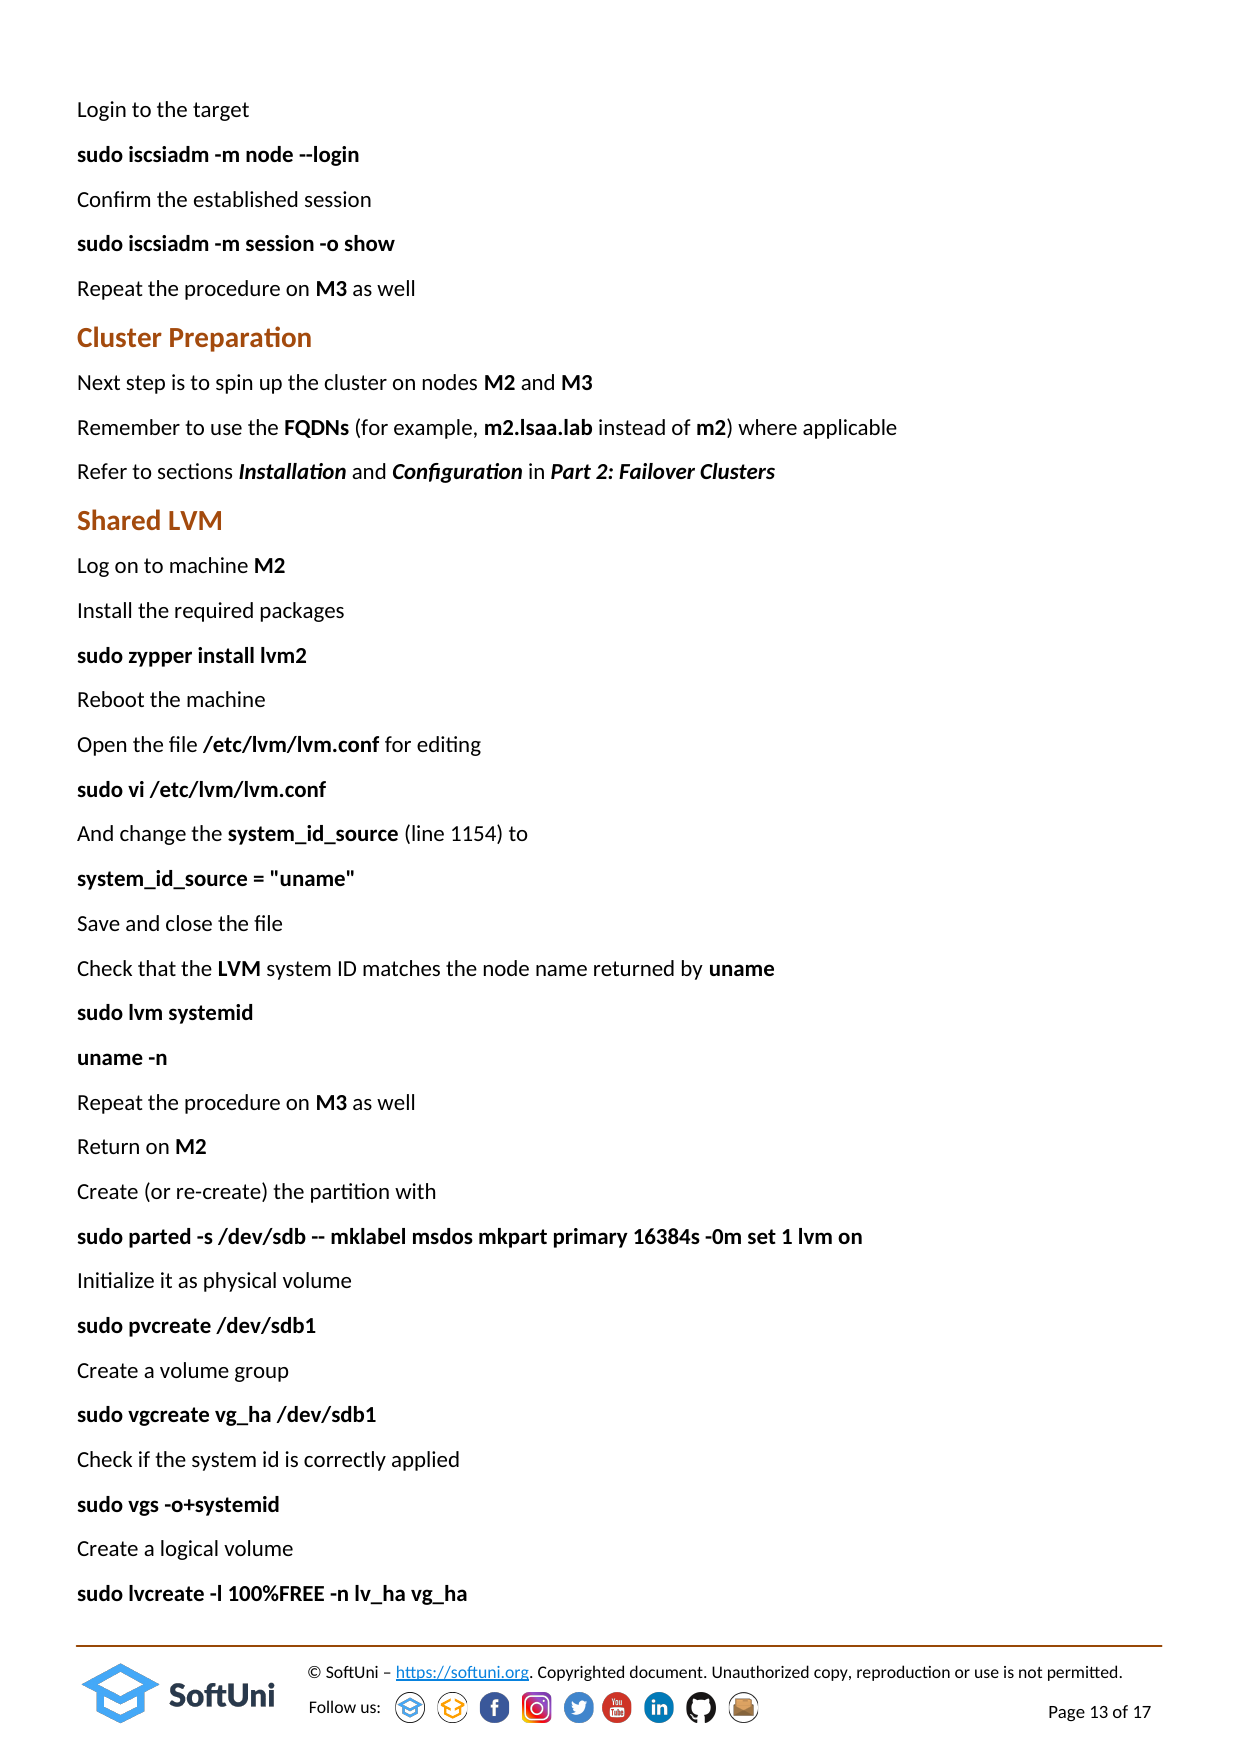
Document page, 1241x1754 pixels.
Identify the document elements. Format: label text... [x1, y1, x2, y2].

text uname -n [77, 1043, 1163, 1071]
picture [658, 1705, 667, 1714]
text sudo iscsiadm -m node --login [77, 140, 1163, 168]
subtitle Cluster Preparation [77, 319, 1163, 354]
text Open the file /etc/lvm/lvm.conf for editing [77, 730, 1163, 758]
text And change the system_id_source (line 1154) to [77, 819, 1163, 848]
picture [665, 1714, 674, 1723]
text Confirm the established session [77, 185, 1163, 213]
picture [479, 1692, 510, 1723]
text Check if the system id is correctly applied [77, 1445, 1163, 1473]
text Remember to use the FQDNs (for example, m2.lsaa.lab instead of m2) where applicable [77, 413, 1163, 441]
picture [644, 1714, 653, 1723]
subtitle Shared LVM [77, 502, 1163, 538]
picture [665, 1692, 674, 1701]
picture [602, 1692, 632, 1723]
text sudo iscsiadm -m session -o show [77, 229, 1163, 257]
picture [395, 1692, 425, 1723]
text sudo parted -s /dev/sdb -- mklabel msdos mkpart primary 16384s -0m set 1 lvm on [77, 1222, 1163, 1250]
text sudo vgs -o+systemid [77, 1490, 1163, 1518]
text Install the required packages [77, 596, 1163, 624]
picture [644, 1692, 653, 1701]
text system_id_source = "uname" [77, 864, 1163, 892]
text Create a logical volume [77, 1534, 1163, 1563]
text sudo lvcreate -l 100%FREE -n lv_ha vg_ha [77, 1579, 1163, 1607]
picture [522, 1692, 552, 1723]
picture [728, 1692, 759, 1723]
picture [437, 1692, 468, 1723]
picture [564, 1692, 594, 1723]
text Repeat the procedure on M3 as well [77, 1088, 1163, 1116]
text Create a volume group [77, 1356, 1163, 1384]
text sudo zypper install lvm2 [77, 641, 1163, 669]
text Log on to machine M2 [77, 551, 1163, 579]
text sudo lvm systemid [77, 998, 1163, 1026]
text sudo vi /etc/lvm/lvm.conf [77, 775, 1163, 803]
text Initialize it as physical volume [77, 1266, 1163, 1294]
text Reboot the machine [77, 686, 1163, 713]
text Next step is to spin up the cluster on nodes M2 and M3 [77, 368, 1163, 396]
text sudo vgcreate vg_ha /dev/sdb1 [77, 1401, 1163, 1428]
text Check that the LVM system ID matches the node name returned by uname [77, 954, 1163, 982]
text Refer to sections Installation and Configuration in Part 2: Failover Clusters [77, 457, 1163, 486]
text Create (or re-create) the partition with [77, 1177, 1163, 1205]
picture [75, 1658, 281, 1729]
text Save and close the file [77, 909, 1163, 937]
text sudo pvcreate /dev/sdb1 [77, 1311, 1163, 1339]
text Return on M2 [77, 1132, 1163, 1160]
text Login to the target [77, 95, 1163, 123]
picture [686, 1692, 716, 1723]
text Repeat the procedure on M3 as well [77, 274, 1163, 302]
